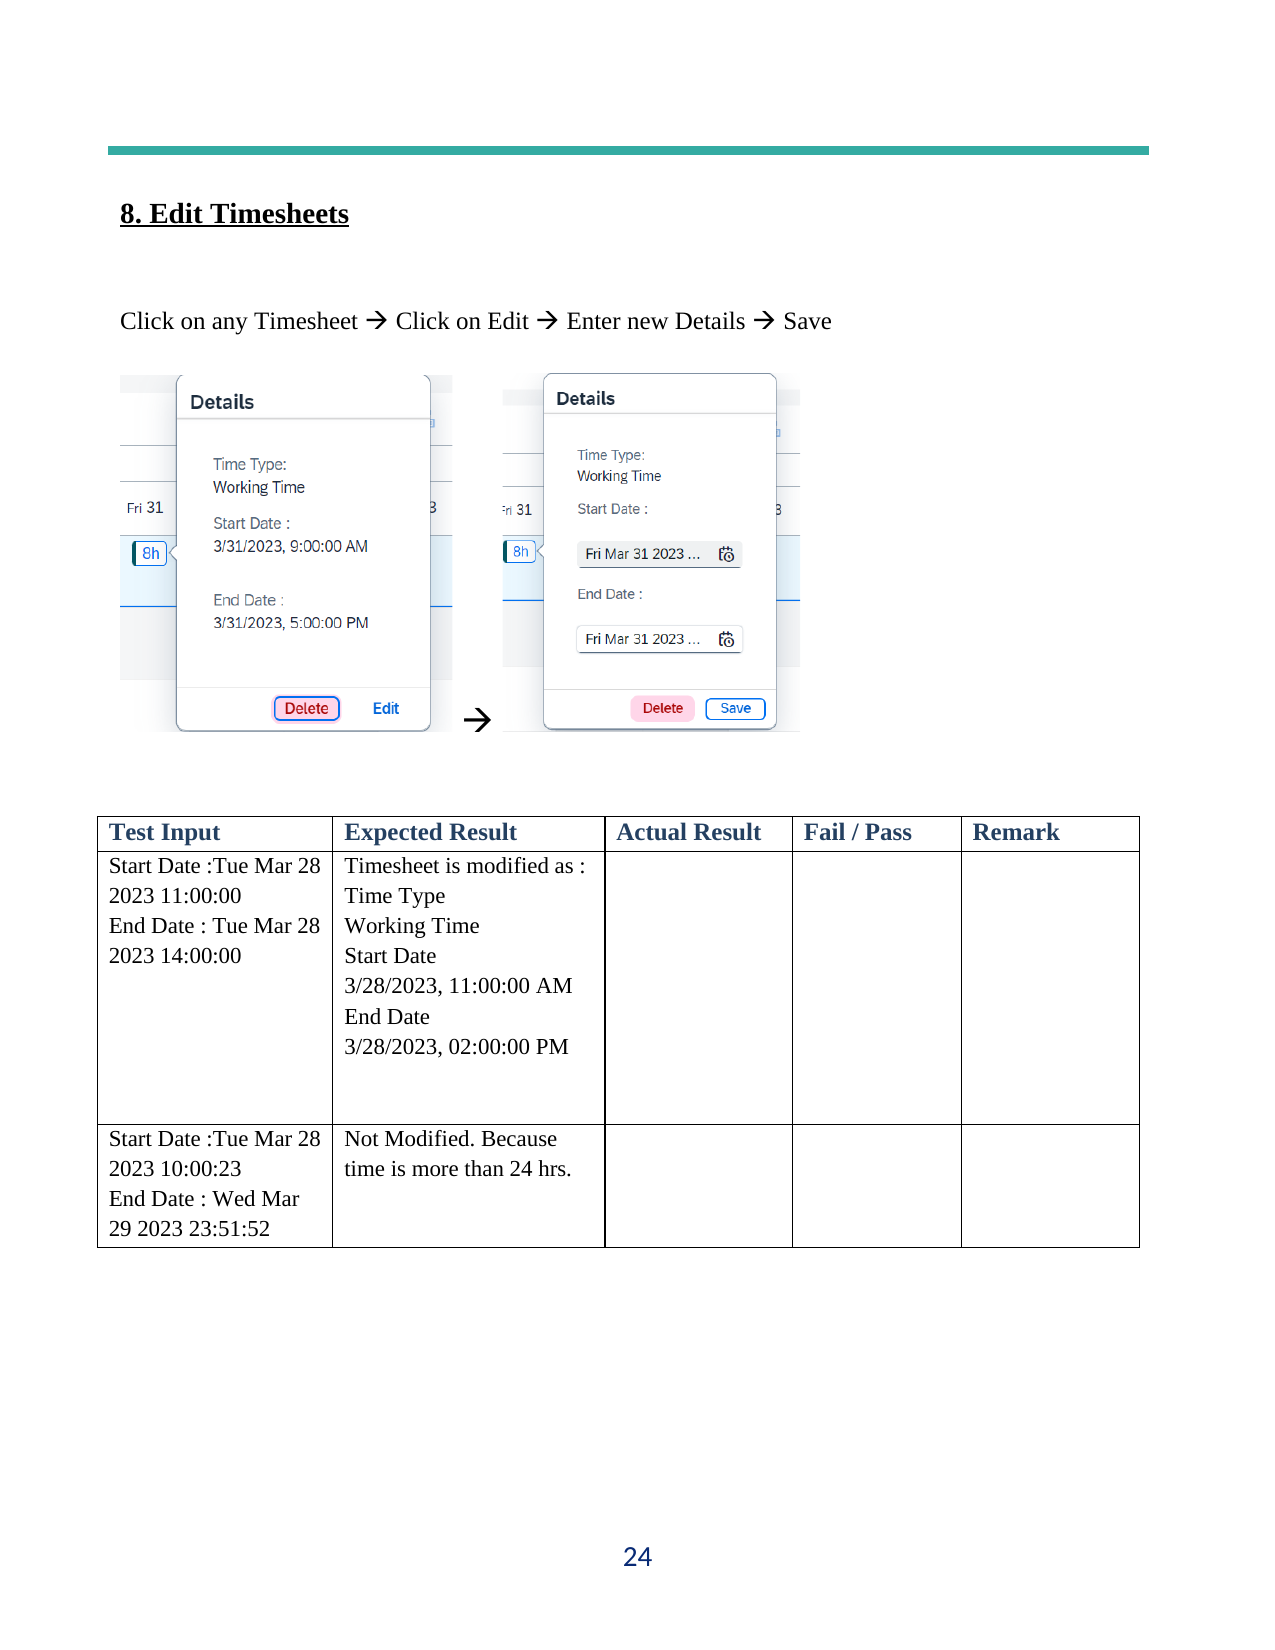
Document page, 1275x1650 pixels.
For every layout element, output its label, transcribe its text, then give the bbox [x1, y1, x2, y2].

table_header Actual Result [606, 817, 792, 851]
table_cell Start Date :Tue Mar 28 2023 10:00:23 End Date : Wed Mar 29 2023 23:51:52 [98, 1125, 332, 1247]
text Click on any Timesheet Click on Edit Enter new Details Save [120, 306, 1155, 335]
table_cell [606, 852, 792, 1123]
table_cell Timesheet is modified as : Time Type Working Time Start Date 3/28/2023, 11:00:00 AM End Date 3/28/2023, 02:00:00 PM [333, 852, 604, 1123]
table_cell Start Date :Tue Mar 28 2023 11:00:00 End Date : Tue Mar 28 2023 14:00:00 [98, 852, 332, 1123]
table_cell [962, 1125, 1139, 1247]
table_cell [962, 852, 1139, 1123]
table_header Test Input [98, 817, 332, 851]
text 8. Edit Timesheets [120, 196, 1155, 229]
table_cell [793, 1125, 961, 1247]
table_header Remark [962, 817, 1139, 851]
table_cell Not Modified. Because time is more than 24 hrs. [333, 1125, 604, 1247]
picture [502, 373, 801, 732]
table_header Fail / Pass [793, 817, 961, 851]
table_cell [793, 852, 961, 1123]
picture [120, 375, 453, 732]
table_cell [606, 1125, 792, 1247]
table_header Expected Result [333, 817, 604, 851]
